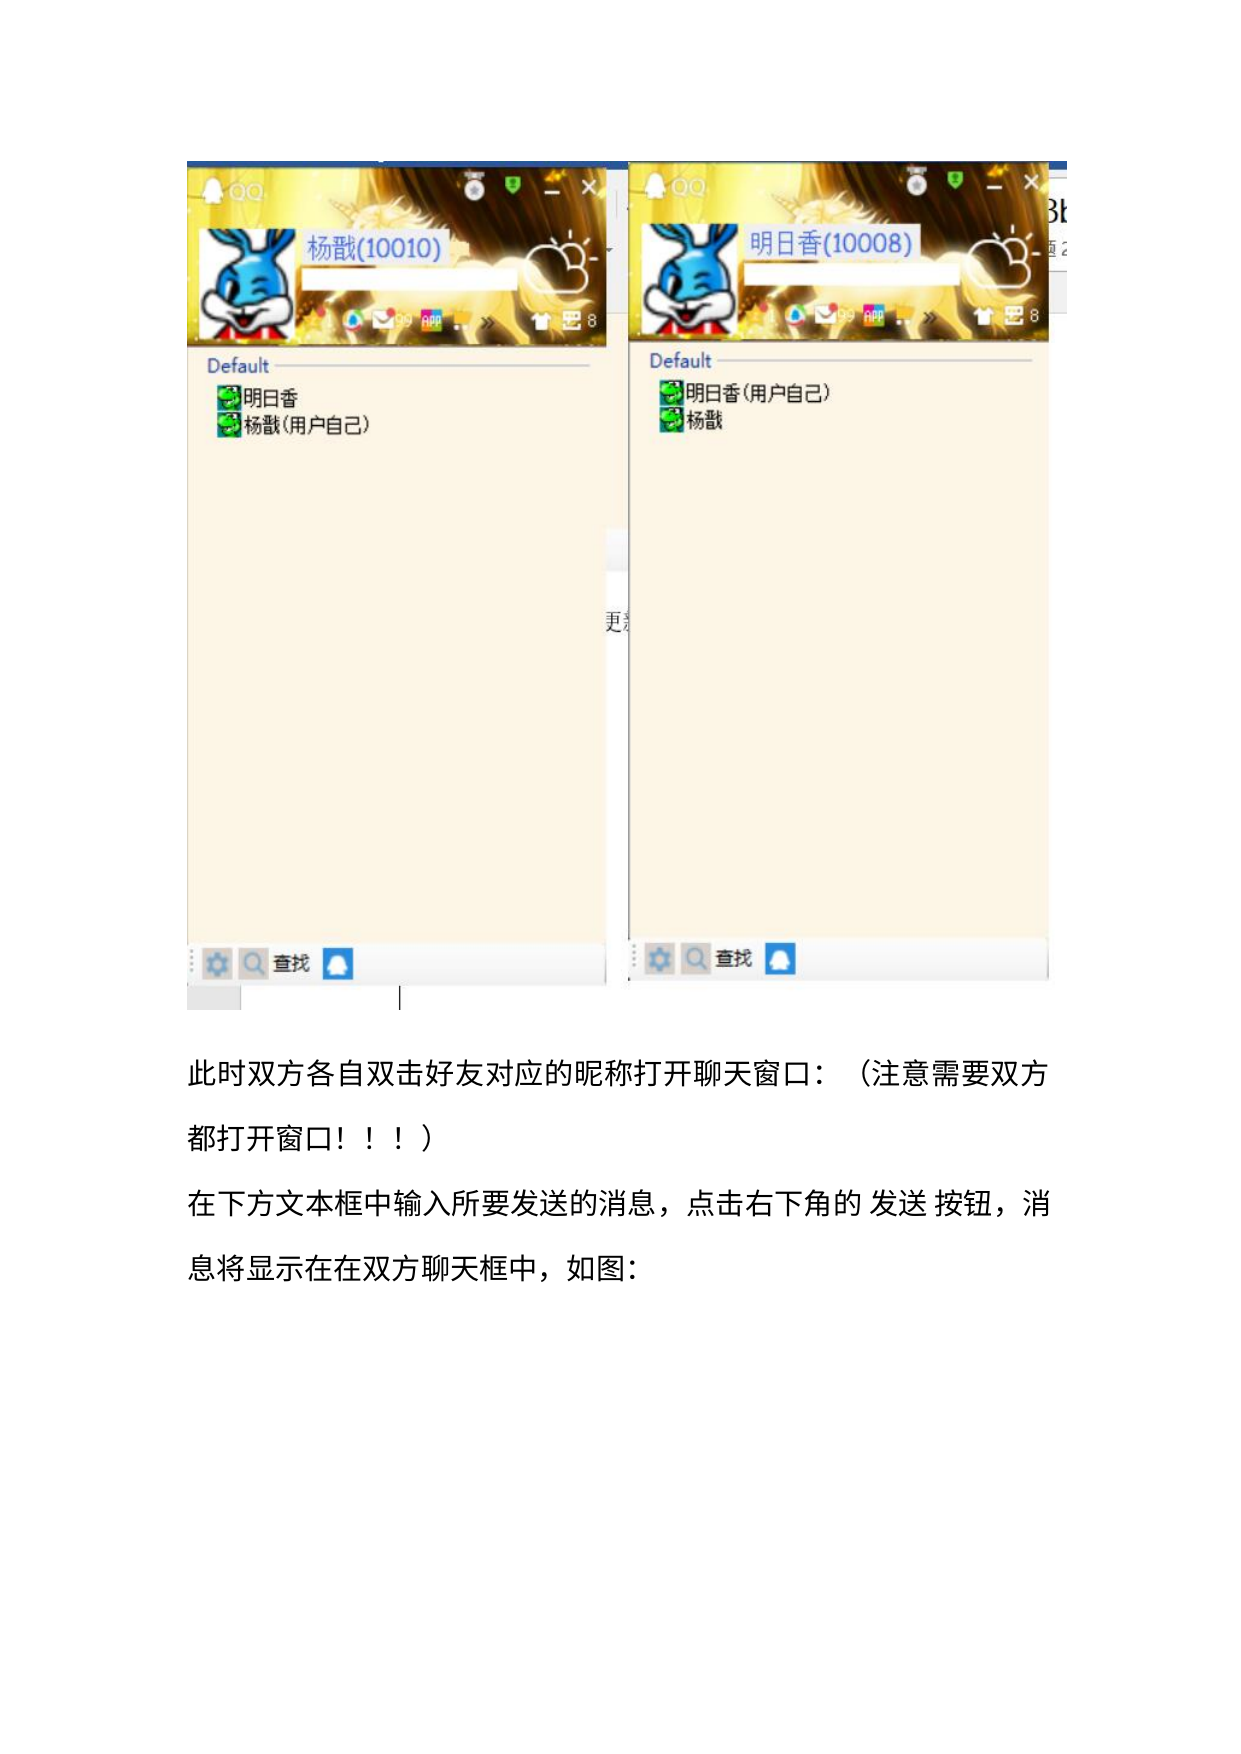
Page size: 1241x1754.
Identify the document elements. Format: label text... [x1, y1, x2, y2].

text 此时双方各自双击好友对应的昵称打开聊天窗口：（注意需要双方都打开窗口！！！） [187, 1039, 1053, 1169]
text 在下方文本框中输入所要发送的消息，点击右下角的 发送 按钮，消息将显示在在双方聊天框中，如图： [187, 1169, 1053, 1299]
picture [187, 161, 1067, 1010]
